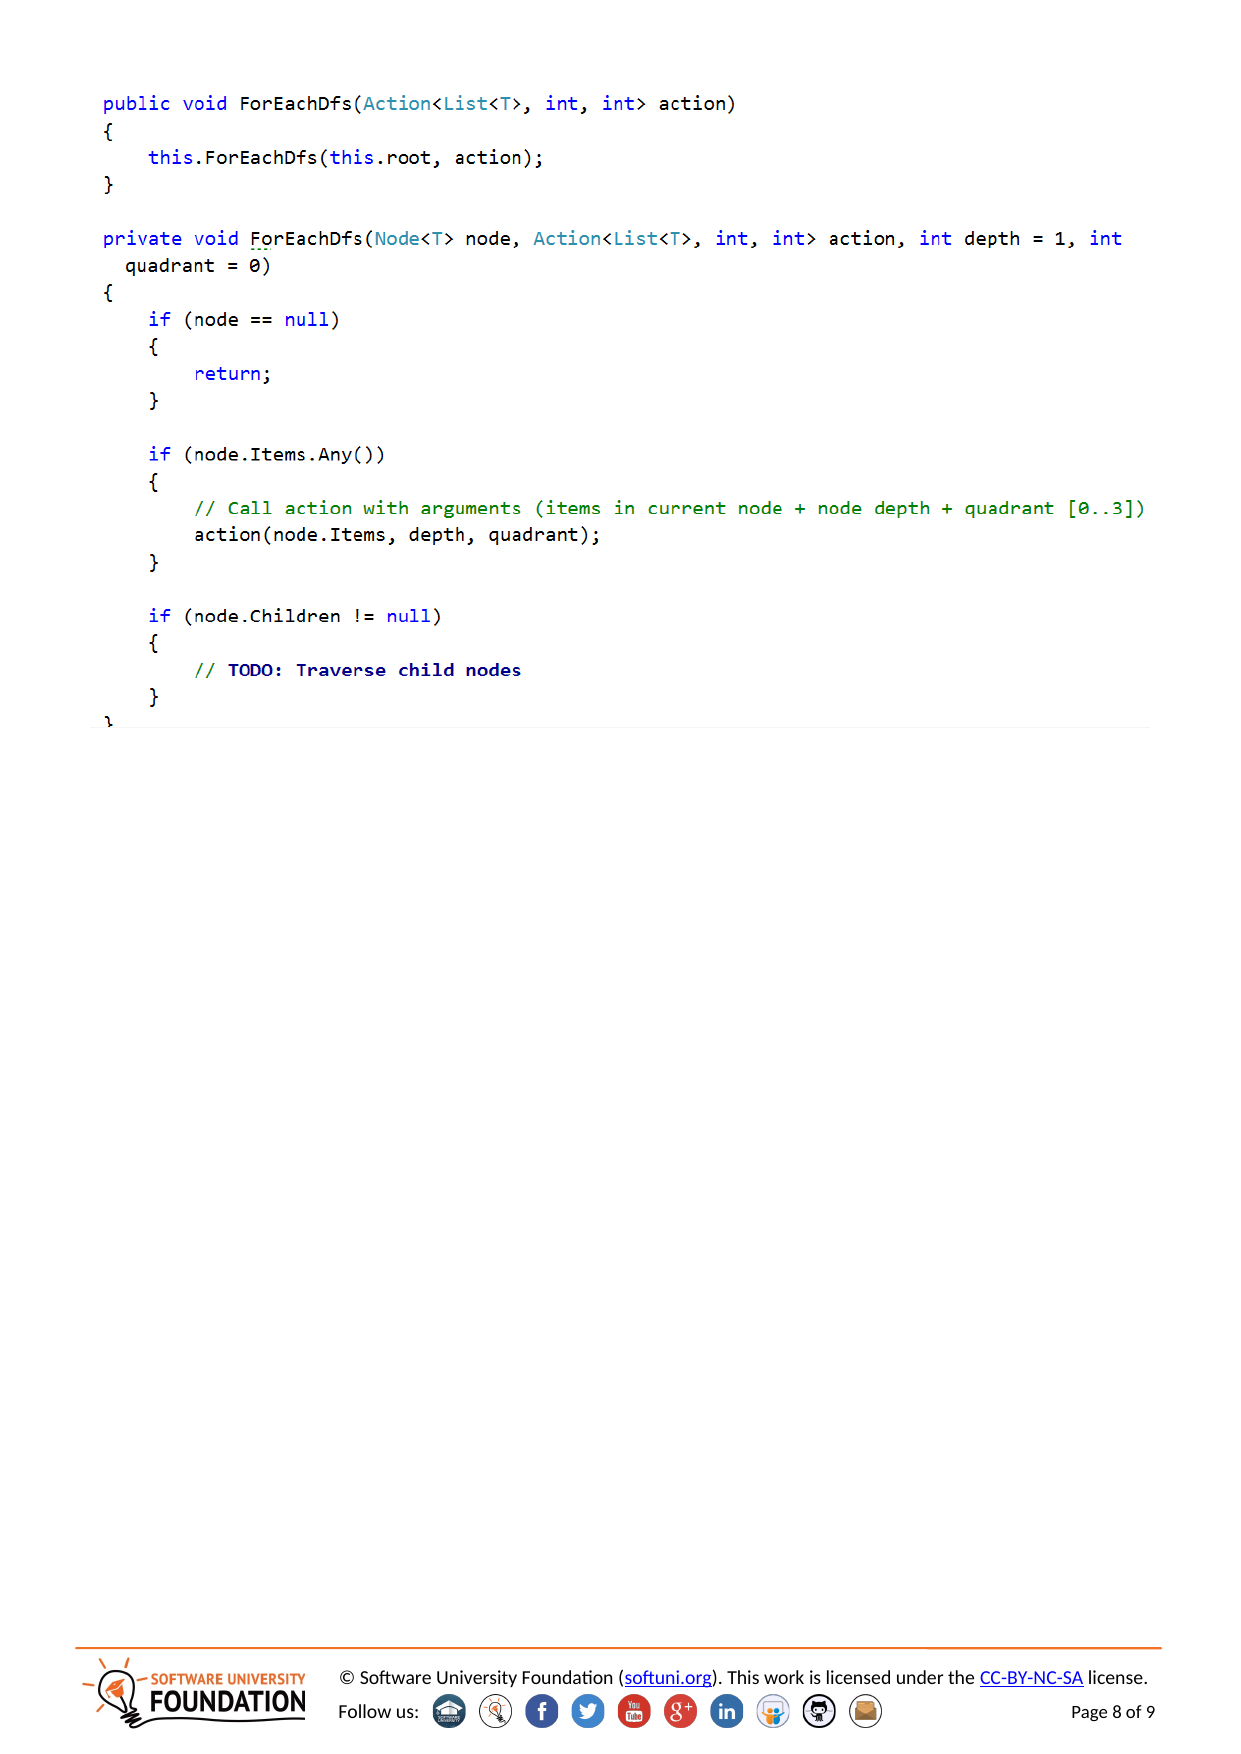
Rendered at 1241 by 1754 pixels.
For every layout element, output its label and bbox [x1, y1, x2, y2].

picture [571, 1694, 605, 1728]
picture [479, 1694, 512, 1728]
picture [756, 1694, 790, 1728]
picture [432, 1694, 466, 1728]
picture [802, 1694, 836, 1728]
picture [81, 1656, 305, 1729]
picture [90, 87, 1151, 728]
picture [525, 1694, 559, 1728]
picture [710, 1694, 744, 1728]
picture [617, 1694, 651, 1728]
picture [849, 1694, 882, 1728]
picture [664, 1694, 697, 1728]
